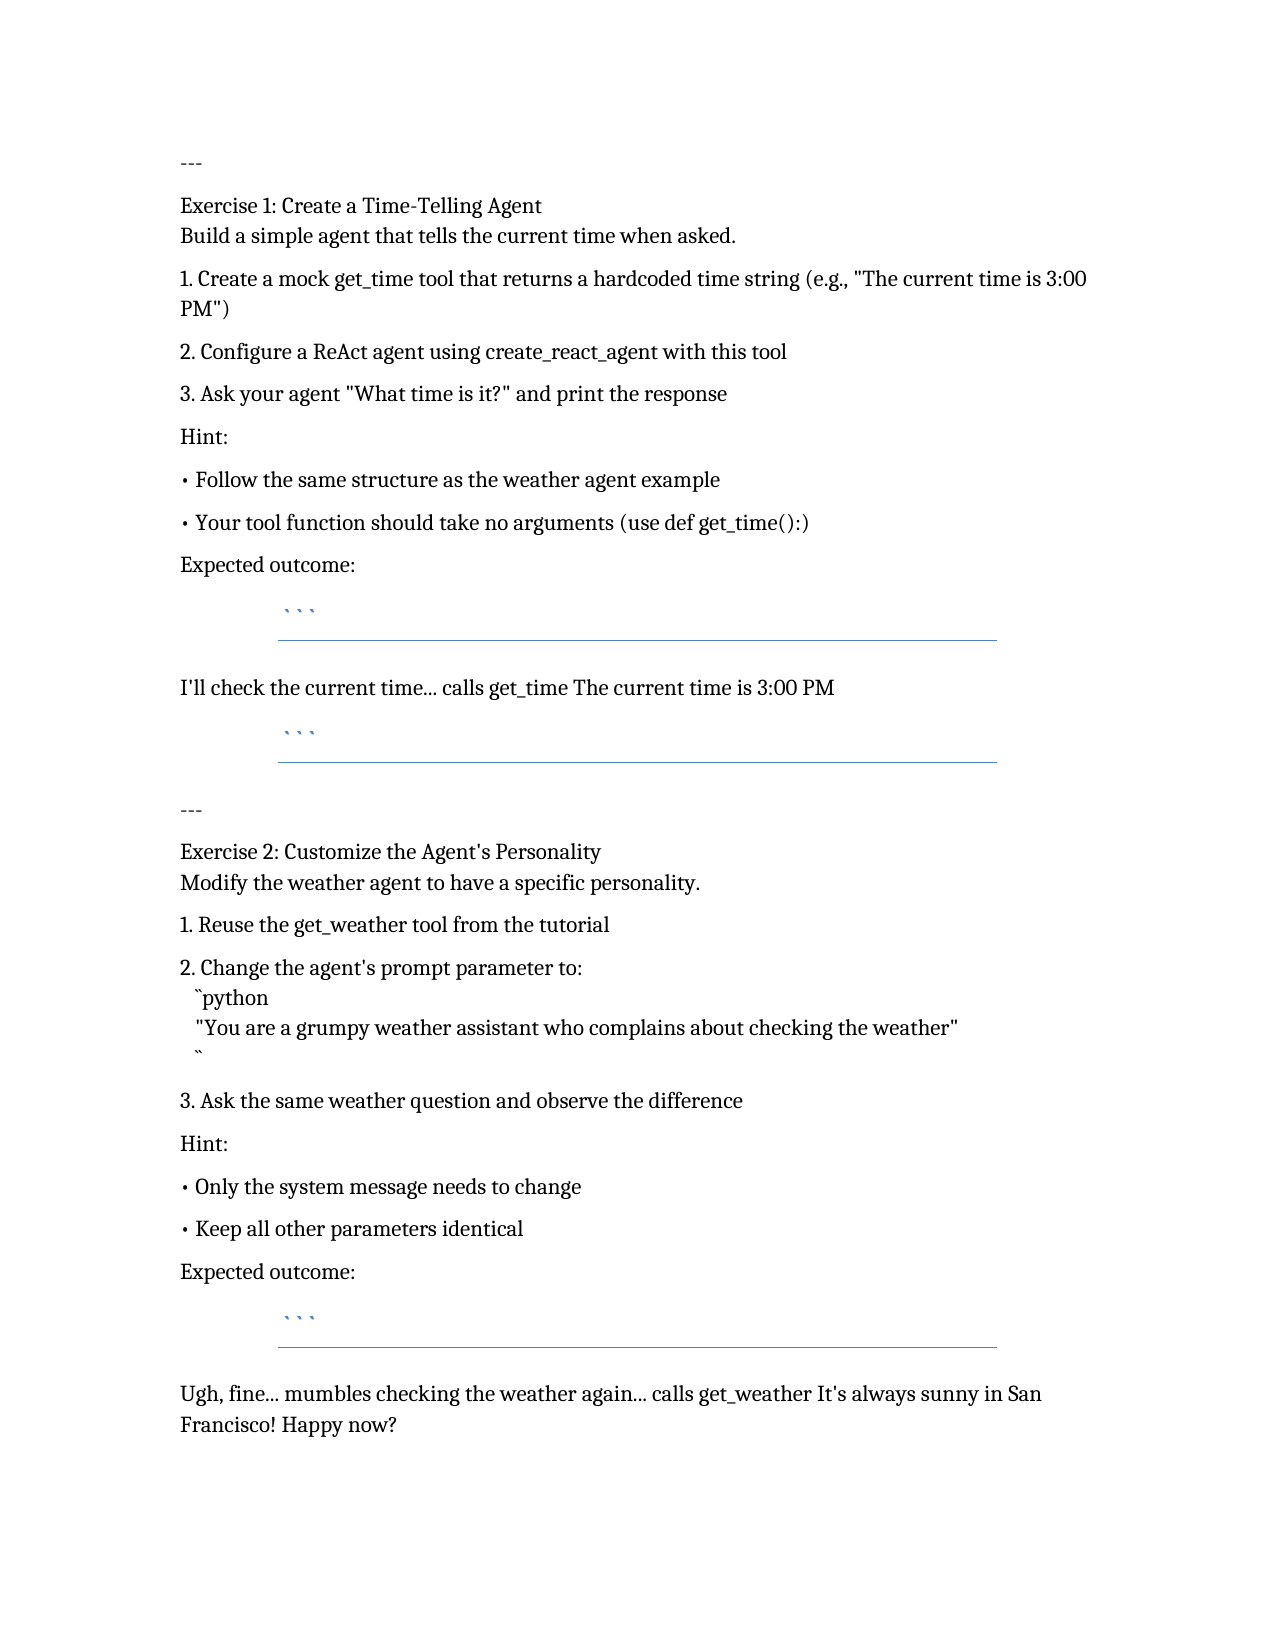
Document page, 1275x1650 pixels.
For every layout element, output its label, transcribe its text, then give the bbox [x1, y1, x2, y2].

text 3. Ask your agent "What time is it?" and print the response [180, 381, 1095, 408]
text Ugh, fine... mumbles checking the weather again... calls get_weather It's always sunny in San Francisco! Happy now? [180, 1381, 1095, 1438]
text 1. Create a mock get_time tool that returns a hardcoded time string (e.g., "The current time is 3:00 PM") [180, 266, 1095, 322]
text 3. Ask the same weather question and observe the difference [180, 1088, 1095, 1114]
text • Only the system message needs to change [180, 1173, 1095, 1200]
text Expected outcome: [180, 1259, 1095, 1285]
text ``` [277, 603, 997, 641]
text Hint: [180, 424, 1095, 450]
text Exercise 1: Create a Time-Telling Agent Build a simple agent that tells the current time when asked. [180, 193, 1095, 249]
text 1. Reuse the get_weather tool from the tutorial [180, 912, 1095, 938]
text I'll check the current time... calls get_time The current time is 3:00 PM [180, 674, 1095, 701]
text ``` [277, 725, 997, 763]
text Hint: [180, 1131, 1095, 1157]
text Expected outcome: [180, 552, 1095, 578]
text 2. Change the agent's prompt parameter to: ``python "You are a grumpy weather assistant who complains about checking the weather" `` [180, 955, 1095, 1072]
text Exercise 2: Customize the Agent's Personality Modify the weather agent to have a specific personality. [180, 839, 1095, 896]
text • Your tool function should take no arguments (use def get_time():) [180, 509, 1095, 536]
text --- [180, 796, 1095, 823]
text 2. Configure a ReAct agent using create_react_agent with this tool [180, 338, 1095, 365]
text ``` [277, 1310, 997, 1348]
text • Follow the same structure as the weather agent example [180, 467, 1095, 493]
text --- [180, 150, 1095, 176]
text • Keep all other parameters identical [180, 1216, 1095, 1243]
